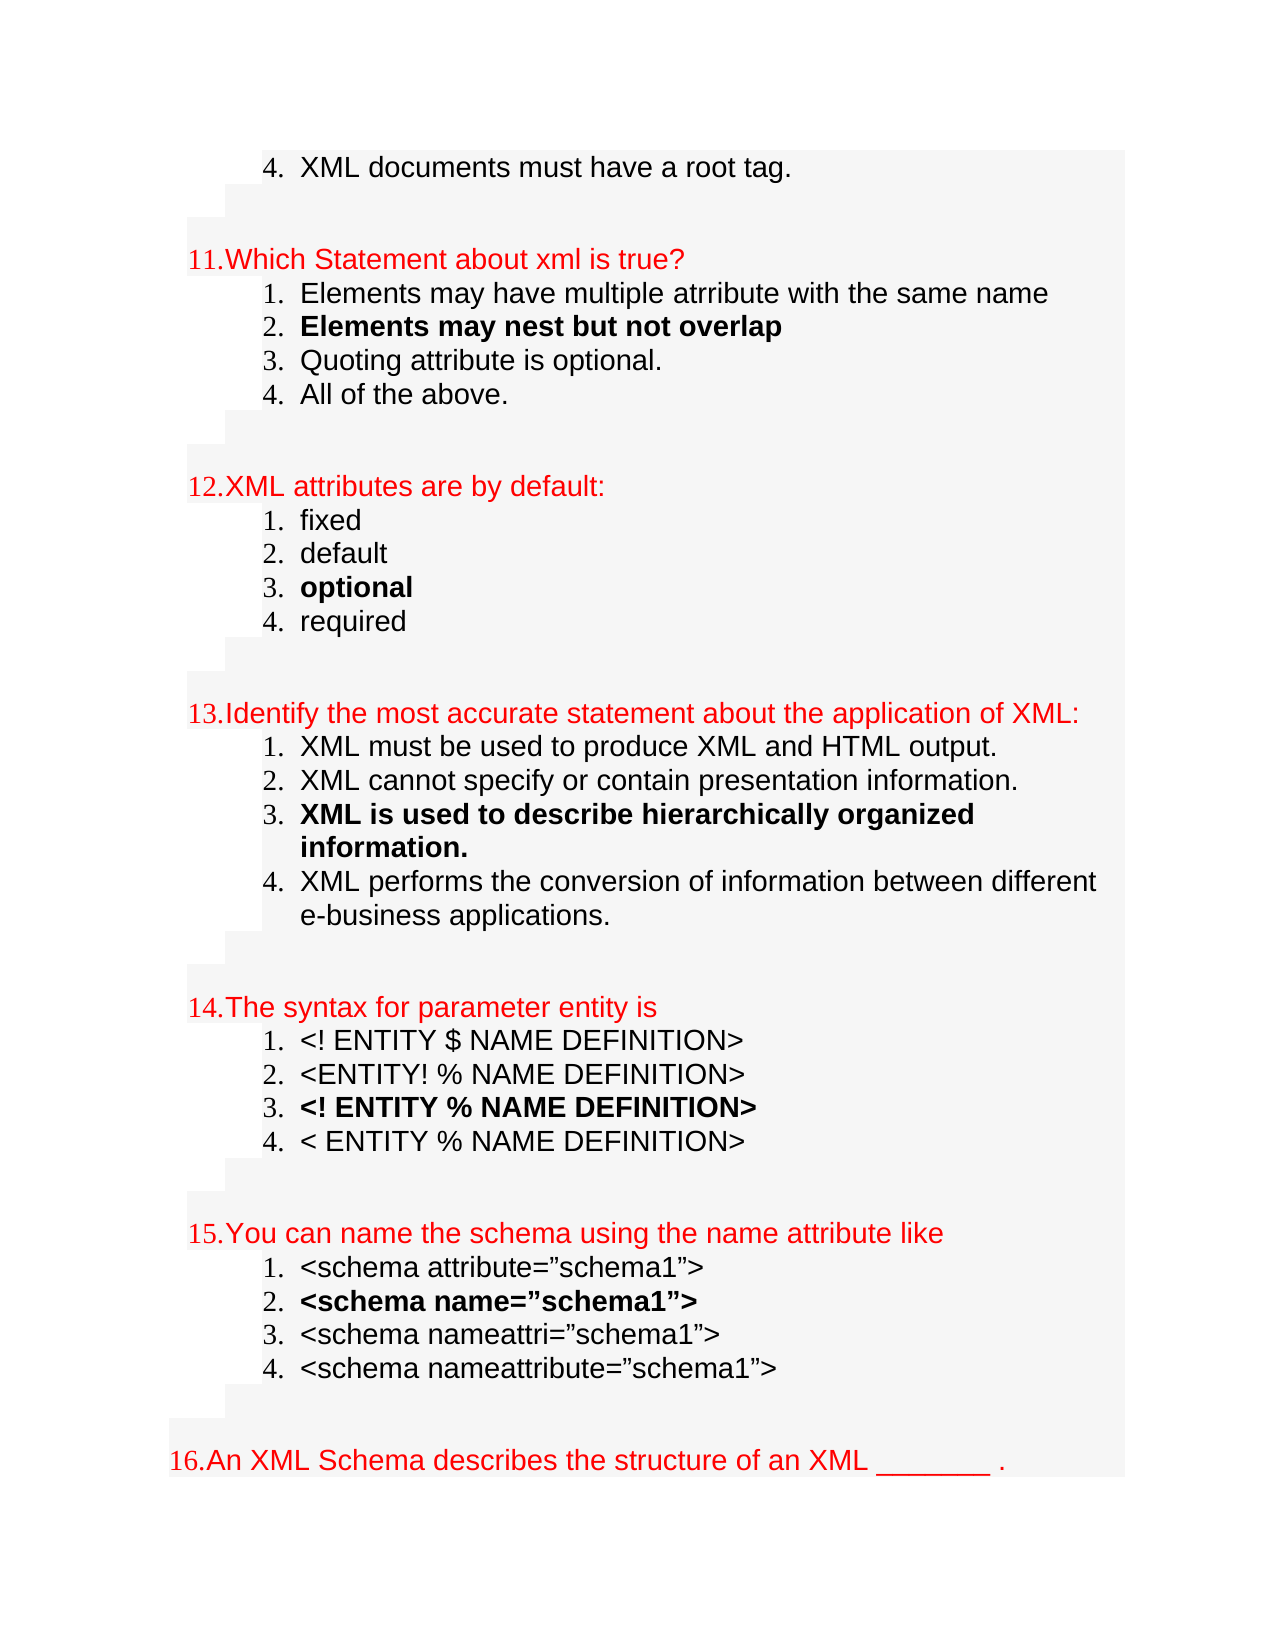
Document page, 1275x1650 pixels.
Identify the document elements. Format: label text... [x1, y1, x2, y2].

list <schema attribute=”schema1”> [262, 1250, 1125, 1284]
list <ENTITY! % NAME DEFINITION> [262, 1057, 1125, 1091]
list <schema nameattribute=”schema1”> [262, 1351, 1125, 1384]
list Elements may nest but not overlap [262, 309, 1125, 343]
list < ENTITY % NAME DEFINITION> [262, 1124, 1125, 1158]
list XML attributes are by default: [187, 469, 1125, 503]
list Which Statement about xml is true? [187, 242, 1125, 276]
list fixed [262, 503, 1125, 536]
list All of the above. [262, 377, 1125, 410]
list <schema name=”schema1”> [262, 1284, 1125, 1317]
list XML documents must have a root tag. [262, 150, 1125, 184]
list Identify the most accurate statement about the application of XML: [187, 696, 1125, 729]
list The syntax for parameter entity is [187, 989, 1125, 1023]
list XML cannot specify or contain presentation information. [262, 763, 1125, 797]
list XML must be used to produce XML and HTML output. [262, 729, 1125, 763]
list optional [262, 570, 1125, 603]
list <schema nameattri=”schema1”> [262, 1317, 1125, 1351]
list You can name the schema using the name attribute like [187, 1216, 1125, 1250]
list XML is used to describe hierarchically organized information. [262, 797, 1125, 864]
list An XML Schema describes the structure of an XML _______ . [169, 1443, 1125, 1477]
list <! ENTITY % NAME DEFINITION> [262, 1091, 1125, 1124]
list XML performs the conversion of information between different e-business applications. [262, 864, 1125, 931]
list default [262, 536, 1125, 570]
list required [262, 603, 1125, 637]
list <! ENTITY $ NAME DEFINITION> [262, 1023, 1125, 1057]
list Elements may have multiple atrribute with the same name [262, 276, 1125, 309]
list Quoting attribute is optional. [262, 343, 1125, 377]
